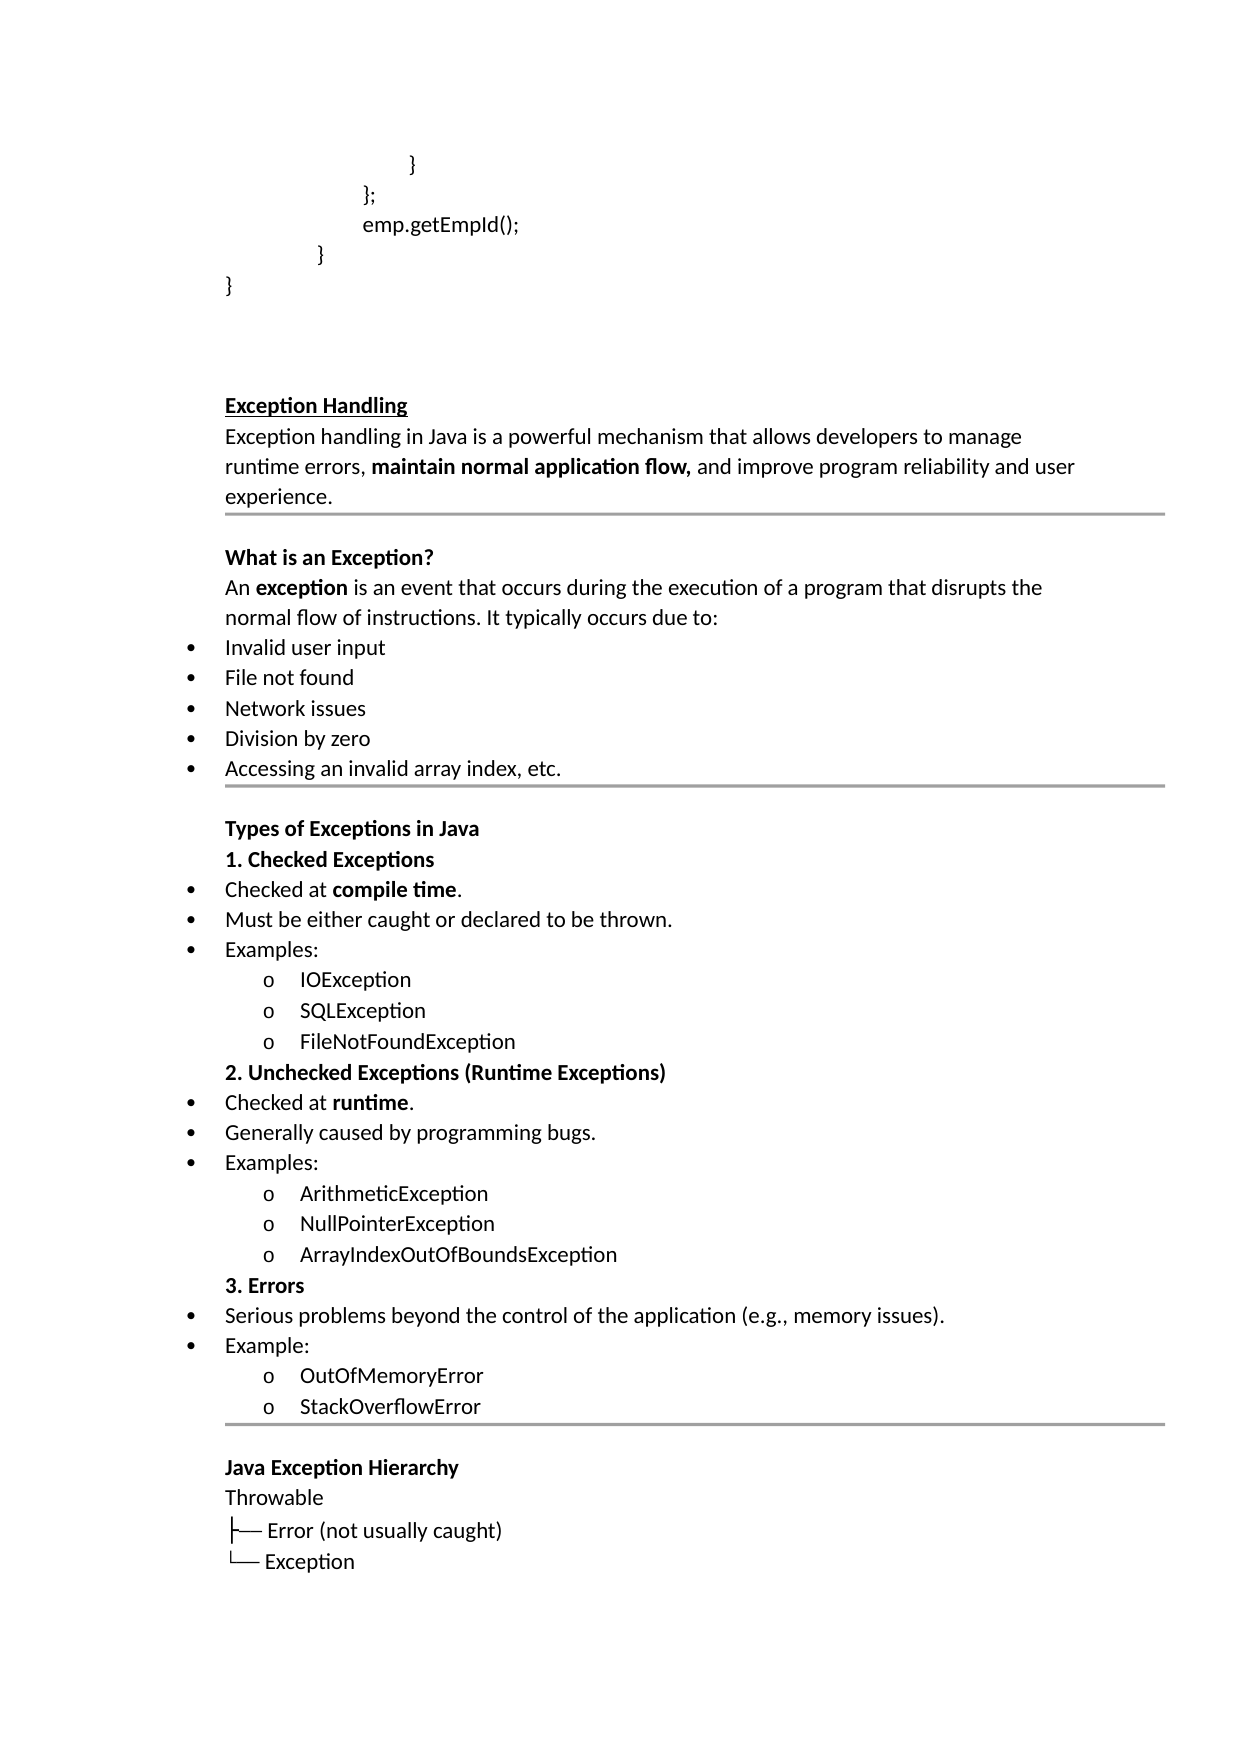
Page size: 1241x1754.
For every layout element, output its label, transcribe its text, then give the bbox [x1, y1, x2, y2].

list Checked at compile time. [187, 875, 1090, 903]
list Division by zero [187, 724, 1090, 752]
list Network issues [187, 694, 1090, 722]
list Exception handling in Java is a powerful mechanism that allows developers to manage runtime errors, maintain normal application flow, and improve program reliability and user experience. [225, 422, 1090, 510]
list IOException [262, 966, 1090, 994]
list 3. Errors [225, 1271, 1090, 1299]
list SQLException [262, 996, 1090, 1025]
list What is an Exception? [225, 543, 1090, 571]
list OutOfMemoryError [262, 1361, 1090, 1390]
list StackOverflowError [262, 1392, 1090, 1421]
list Checked at runtime. [187, 1088, 1090, 1116]
list Invalid user input [187, 633, 1090, 661]
list Throwable [225, 1483, 1090, 1511]
list ├── Error (not usually caught) [225, 1513, 1090, 1545]
list FileNotFoundException [262, 1027, 1090, 1056]
list ArithmeticException [262, 1179, 1090, 1207]
list NullPointerException [262, 1209, 1090, 1238]
list Examples: [187, 1148, 1090, 1176]
list ArrayIndexOutOfBoundsException [262, 1240, 1090, 1269]
list Example: [187, 1331, 1090, 1359]
list Java Exception Hierarchy [225, 1453, 1090, 1481]
list Types of Exceptions in Java [225, 814, 1090, 843]
list An exception is an event that occurs during the execution of a program that disrupts the normal flow of instructions. It typically occurs due to: [225, 573, 1090, 631]
list File not found [187, 663, 1090, 692]
list └── Exception [225, 1547, 1090, 1575]
list Serious problems beyond the control of the application (e.g., memory issues). [187, 1301, 1090, 1329]
list Exception Handling [225, 392, 1090, 420]
list 1. Checked Exceptions [225, 845, 1090, 873]
list Examples: [187, 935, 1090, 963]
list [225, 150, 1090, 299]
list Accessing an invalid array index, etc. [187, 754, 1090, 782]
list Generally caused by programming bugs. [187, 1118, 1090, 1146]
list Must be either caught or declared to be thrown. [187, 905, 1090, 933]
list 2. Unchecked Exceptions (Runtime Exceptions) [225, 1058, 1090, 1086]
